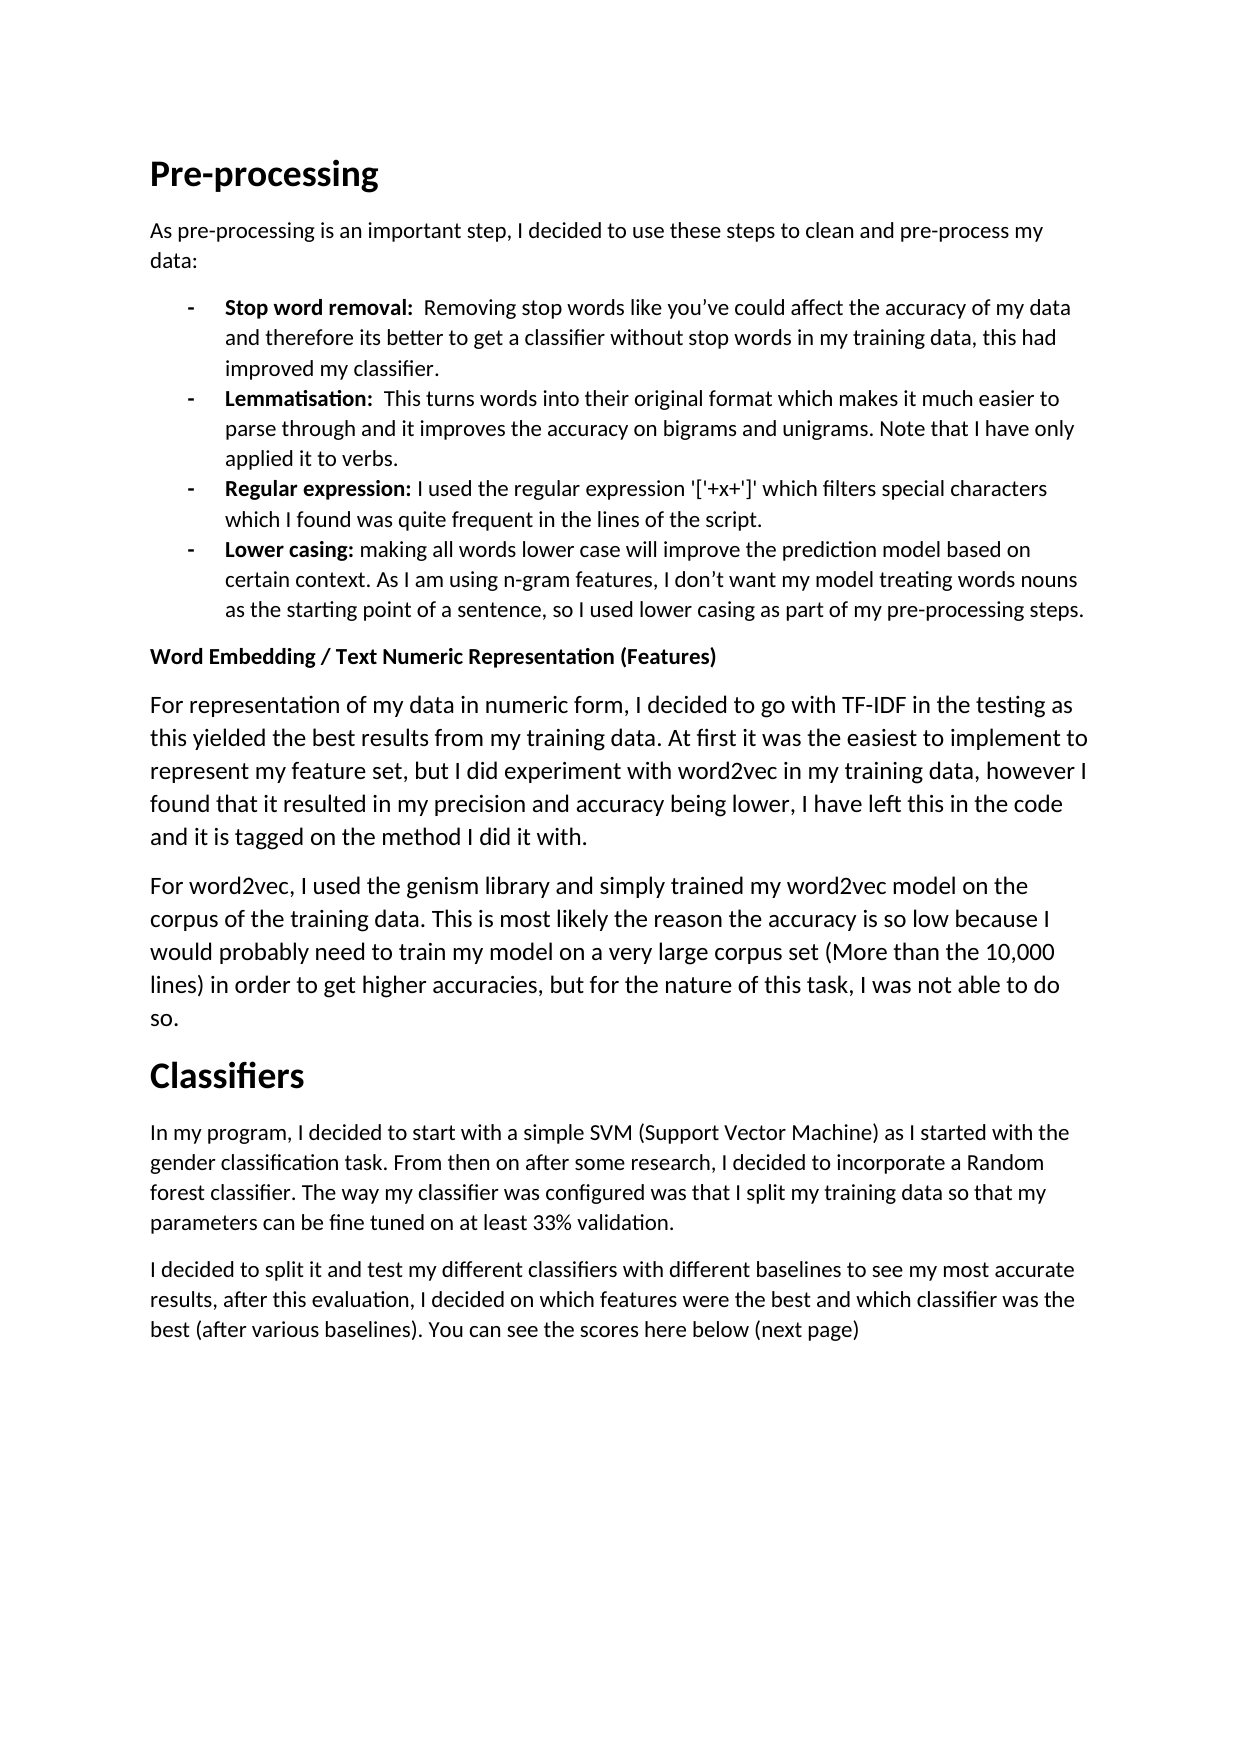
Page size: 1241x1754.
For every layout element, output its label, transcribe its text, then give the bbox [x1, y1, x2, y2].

list Lower casing: making all words lower case will improve the prediction model based on certain context. As I am using n-gram features, I don’t want my model treating words nouns as the starting point of a sentence, so I used lower casing as part of my pre-processing steps. [187, 535, 1090, 623]
list Lemmatisation: This turns words into their original format which makes it much easier to parse through and it improves the accuracy on bigrams and unigrams. Note that I have only applied it to verbs. [187, 384, 1090, 472]
text I decided to split it and test my different classifiers with different baselines to see my most accurate results, after this evaluation, I decided on which features were the best and which classifier was the best (after various baselines). You can see the scores here below (next page) [150, 1255, 1090, 1344]
text For representation of my data in numeric form, I decided to go with TF-IDF in the testing as this yielded the best results from my training data. At first it was the easiest to implement to represent my feature set, but I did experiment with word2vec in my training data, however I found that it resulted in my precision and accuracy being lower, I have left this in the code and it is tagged on the method I did it with. [150, 689, 1090, 851]
list Regular expression: I used the regular expression '['+x+']' which filters special characters which I found was quite frequent in the lines of the script. [187, 474, 1090, 533]
list Stop word removal: Removing stop words like you’ve could affect the accuracy of my data and therefore its better to get a classifier without stop words in my training data, this had improved my classifier. [187, 293, 1090, 382]
text As pre-processing is an important step, I decided to use these steps to clean and pre-process my data: [150, 216, 1090, 274]
text Classifiers [150, 1052, 1090, 1097]
text In my program, I decided to start with a simple SVM (Support Vector Machine) as I started with the gender classification task. From then on after some research, I decided to incorporate a Random forest classifier. The way my classifier was configured was that I split my training data so that my parameters can be fine tuned on at least 33% validation. [150, 1118, 1090, 1236]
text Word Embedding / Text Numeric Representation (Features) [150, 642, 1090, 670]
text Pre-processing [150, 150, 1090, 196]
text For word2vec, I used the genism library and simply trained my word2vec model on the corpus of the training data. This is most likely the reason the accuracy is so low because I would probably need to train my model on a very large corpus set (More than the 10,000 lines) in order to get higher accuracies, but for the nature of this task, I was not able to do so. [150, 870, 1090, 1032]
